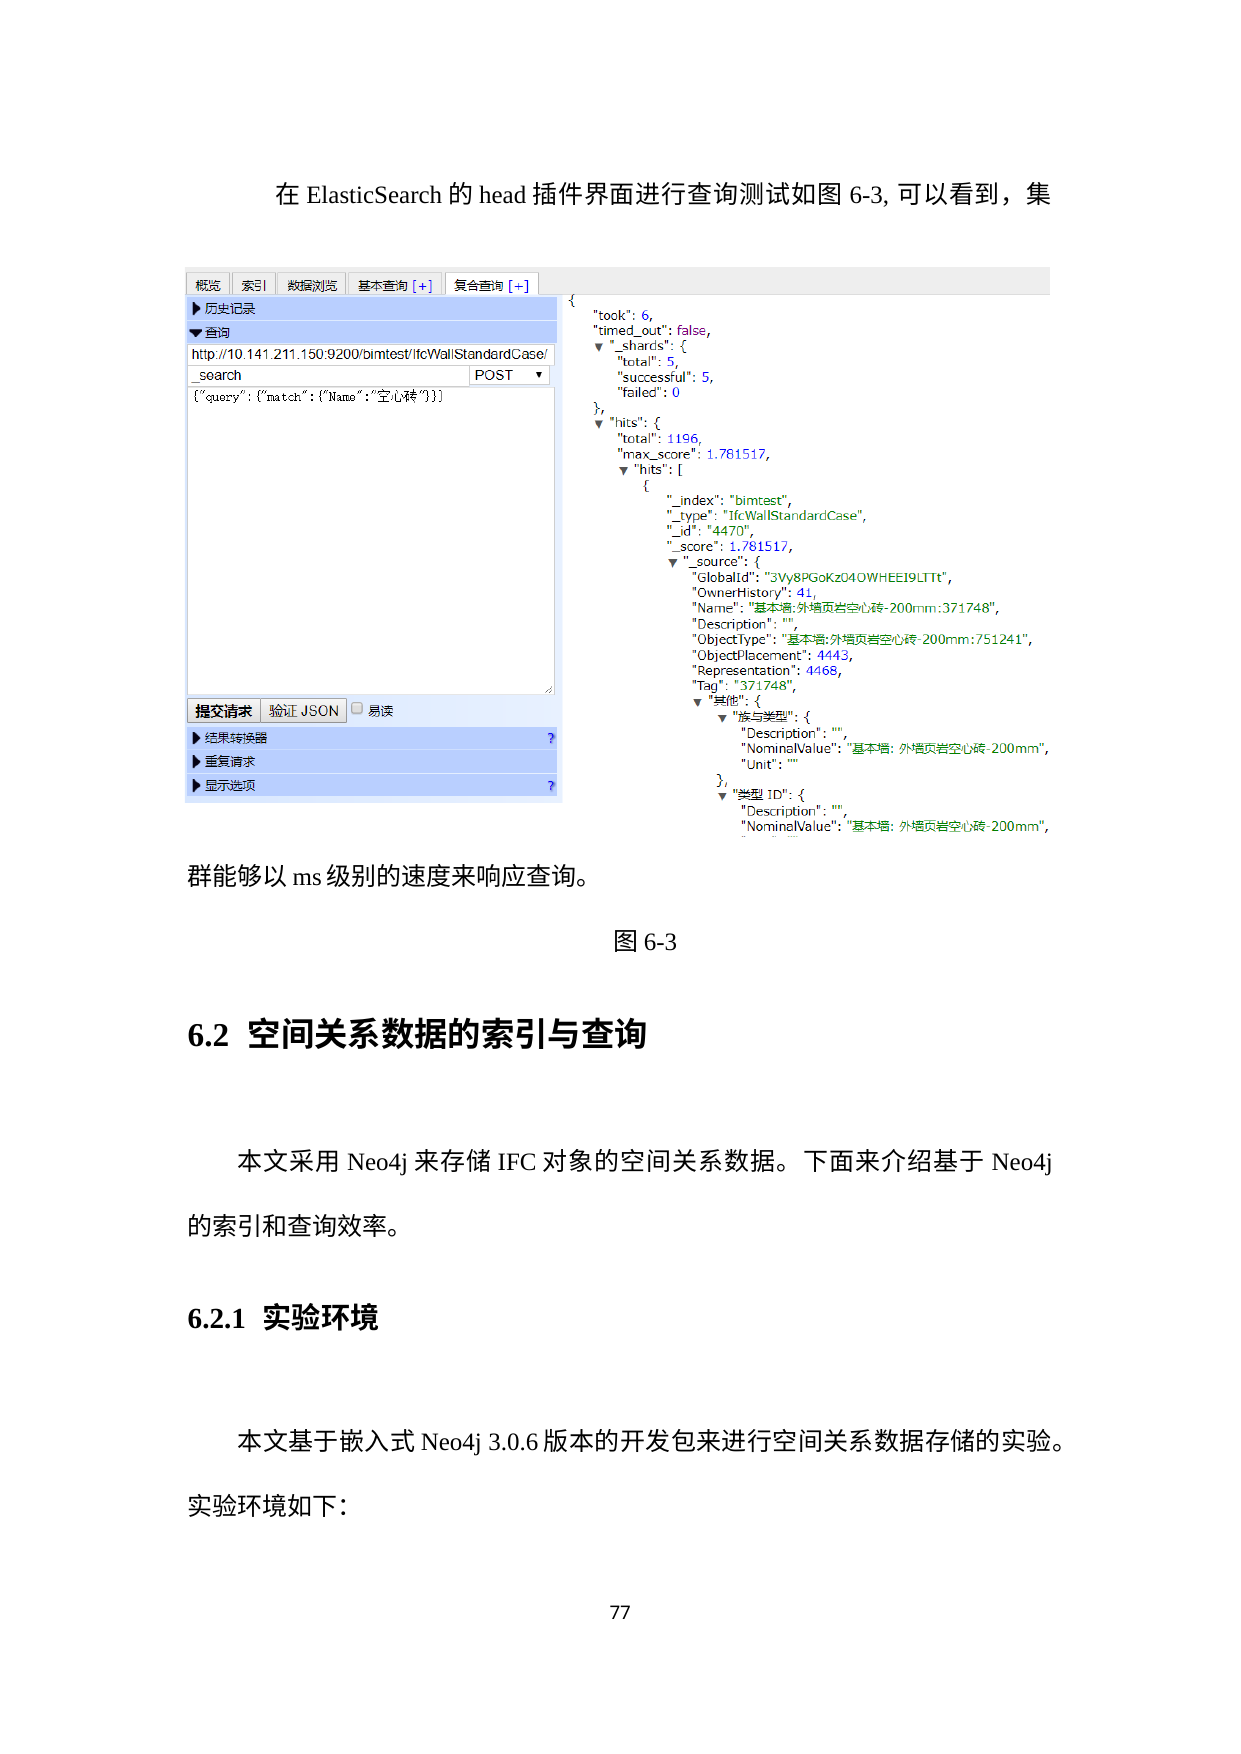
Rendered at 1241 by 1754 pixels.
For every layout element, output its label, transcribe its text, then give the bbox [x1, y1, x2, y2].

text 图6-3 [187, 907, 1053, 972]
subtitle 实验环境 [187, 1284, 1053, 1349]
subtitle 空间关系数据的索引与查询 [187, 999, 1053, 1064]
text 本文采用Neo4j来存储IFC对象的空间关系数据。下面来介绍基于Neo4j的索引和查询效率。 [187, 1127, 1053, 1257]
text 本文基于嵌入式Neo4j 3.0.6版本的开发包来进行空间关系数据存储的实验。实验环境如下： [187, 1407, 1053, 1537]
picture [184, 267, 1050, 837]
